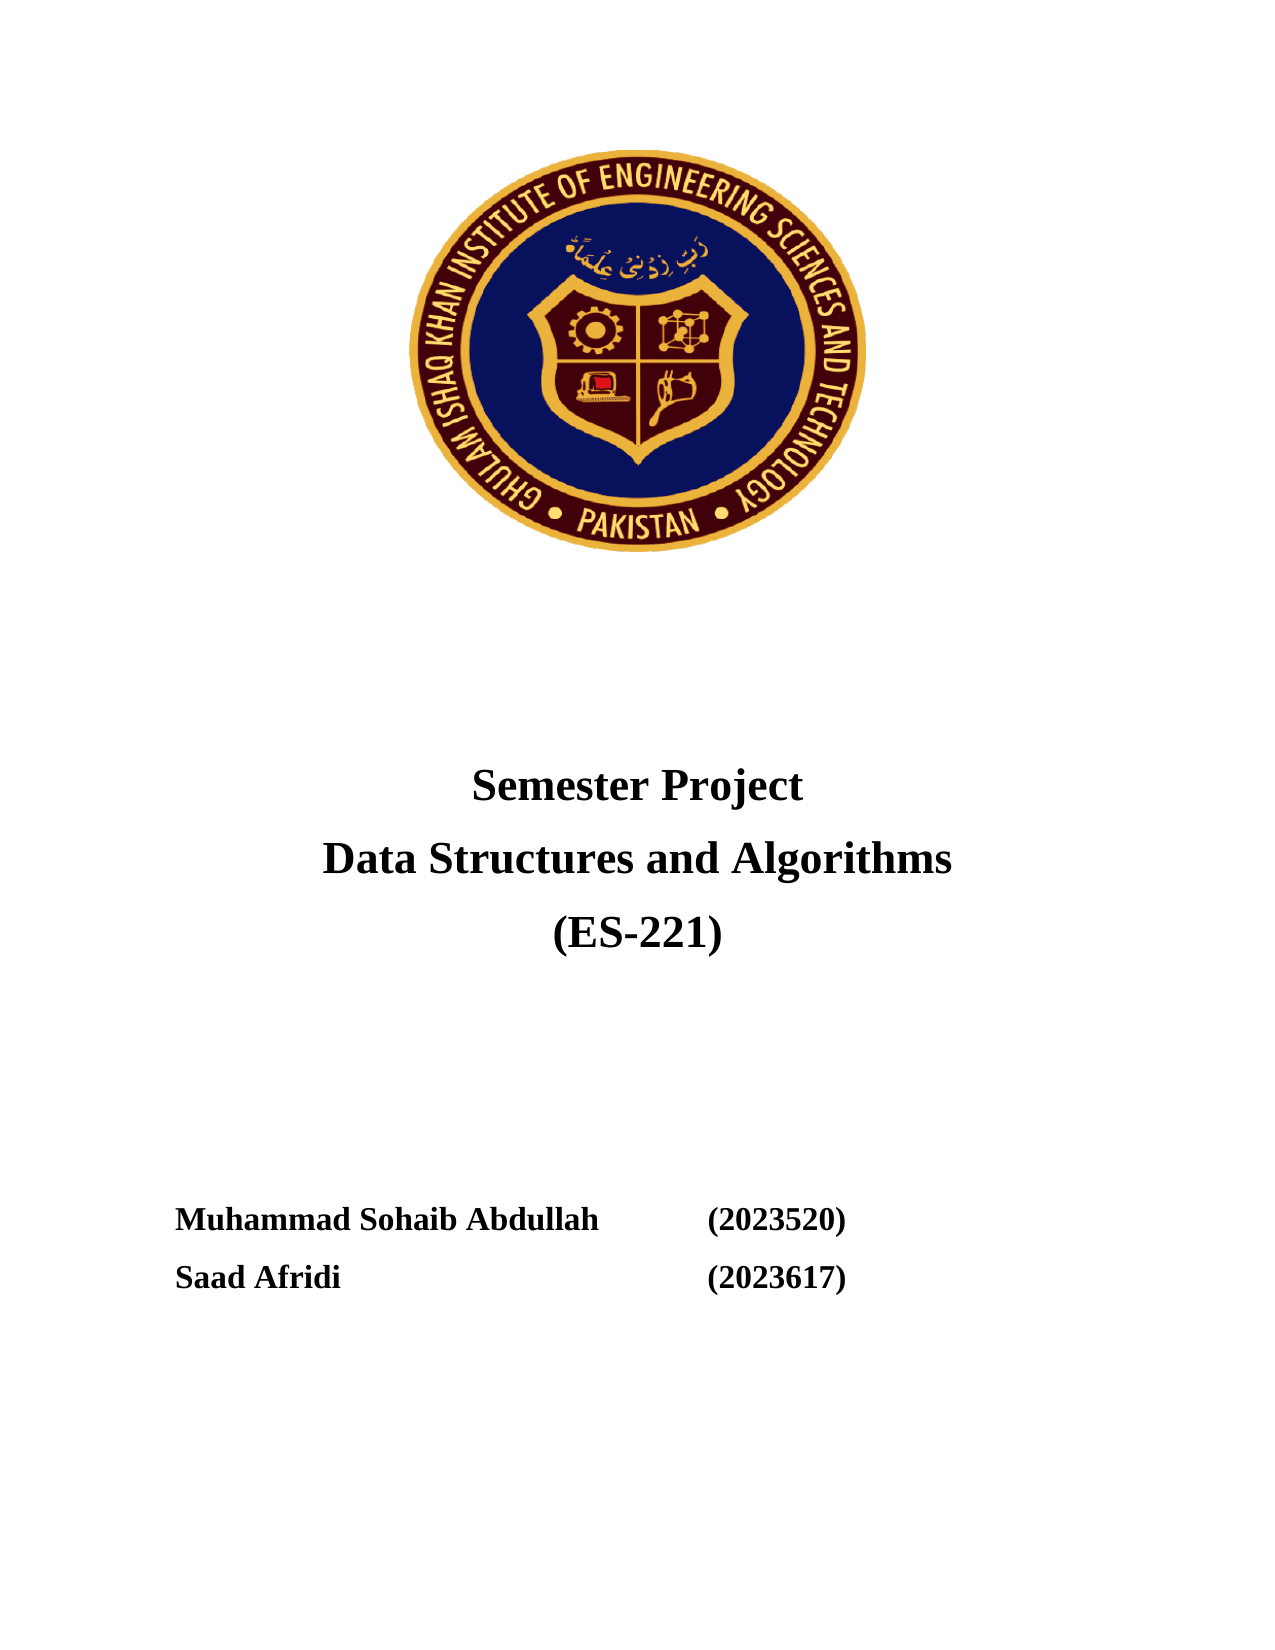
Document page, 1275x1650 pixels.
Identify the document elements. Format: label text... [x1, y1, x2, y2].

text Semester Project [150, 757, 1125, 810]
text Muhammad Sohaib Abdullah (2023520) [150, 1199, 1125, 1237]
text Saad Afridi (2023617) [150, 1257, 1125, 1295]
text (ES-221) [150, 904, 1125, 957]
text Data Structures and Algorithms [150, 831, 1125, 884]
picture [409, 150, 866, 552]
